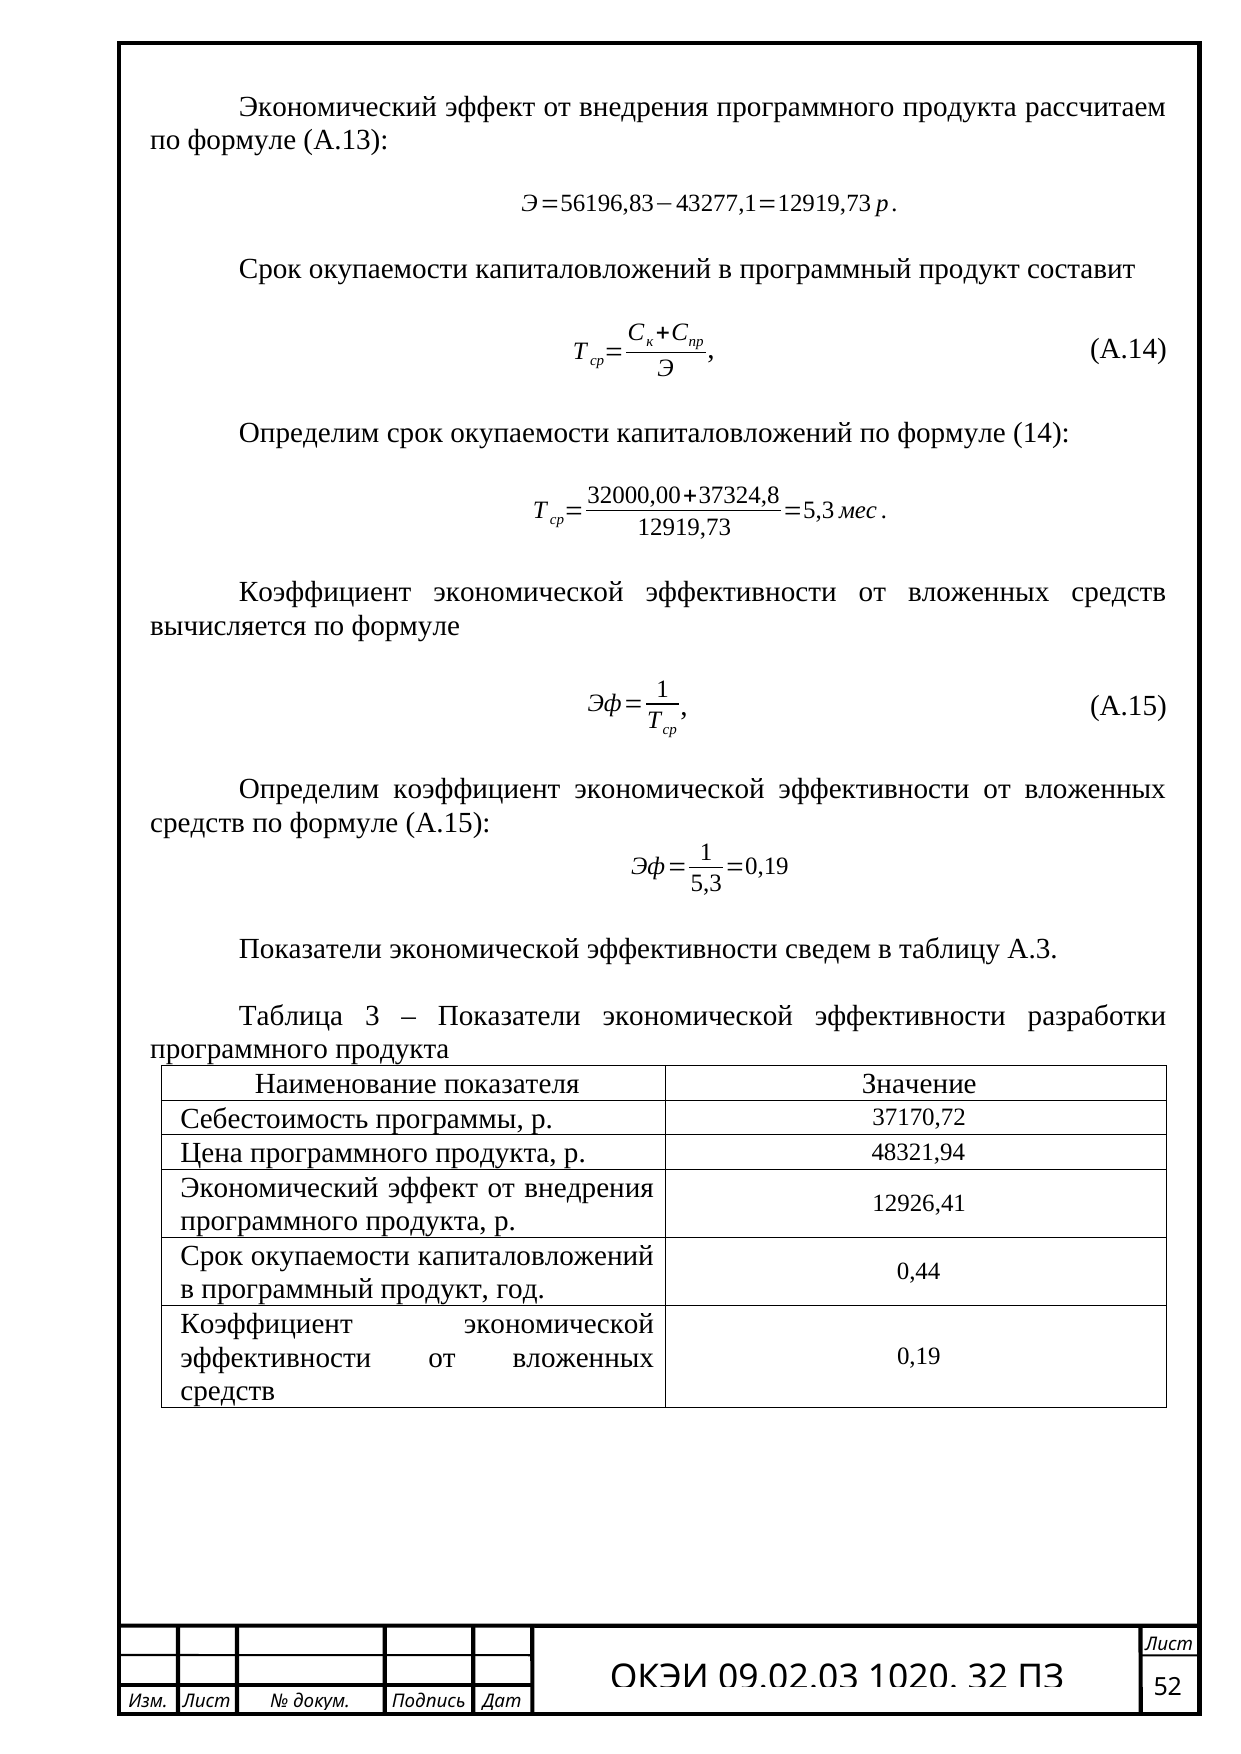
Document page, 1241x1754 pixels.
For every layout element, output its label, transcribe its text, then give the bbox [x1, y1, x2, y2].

text Коэффициент экономической эффективности от вложенных средств вычисляется по формуле [150, 574, 1167, 642]
text Экономический эффект от внедрения программного продукта рассчитаем по формуле (А.13): [150, 89, 1167, 156]
text Определим срок окупаемости капиталовложений по формуле (14): [150, 415, 1167, 448]
table_cell [666, 1170, 1166, 1237]
table_cell Коэффициент экономической эффективности от вложенных средств [162, 1306, 665, 1407]
text Срок окупаемости капиталовложений в программный продукт составит [150, 252, 1167, 285]
table_cell Экономический эффект от внедрения программного продукта, р. [162, 1170, 665, 1237]
table_cell [666, 1101, 1166, 1134]
text , (А.15) [165, 675, 1167, 738]
table_cell [666, 1135, 1166, 1169]
text Показатели экономической эффективности сведем в таблицу А.3. [150, 931, 1167, 964]
table_header Наименование показателя [162, 1066, 665, 1100]
text Таблица 3 – Показатели экономической эффективности разработки программного продукта [150, 998, 1167, 1065]
table_cell [666, 1238, 1166, 1305]
table_cell Себестоимость программы, р. [162, 1101, 665, 1134]
table_cell Срок окупаемости капиталовложений в программный продукт, год. [162, 1238, 665, 1305]
table_cell Цена программного продукта, р. [162, 1135, 665, 1169]
text Определим коэффициент экономической эффективности от вложенных средств по формуле (А.15): [150, 771, 1167, 838]
table_header Значение [666, 1066, 1166, 1100]
text , (А.14) [165, 319, 1167, 381]
table_cell [666, 1306, 1166, 1407]
